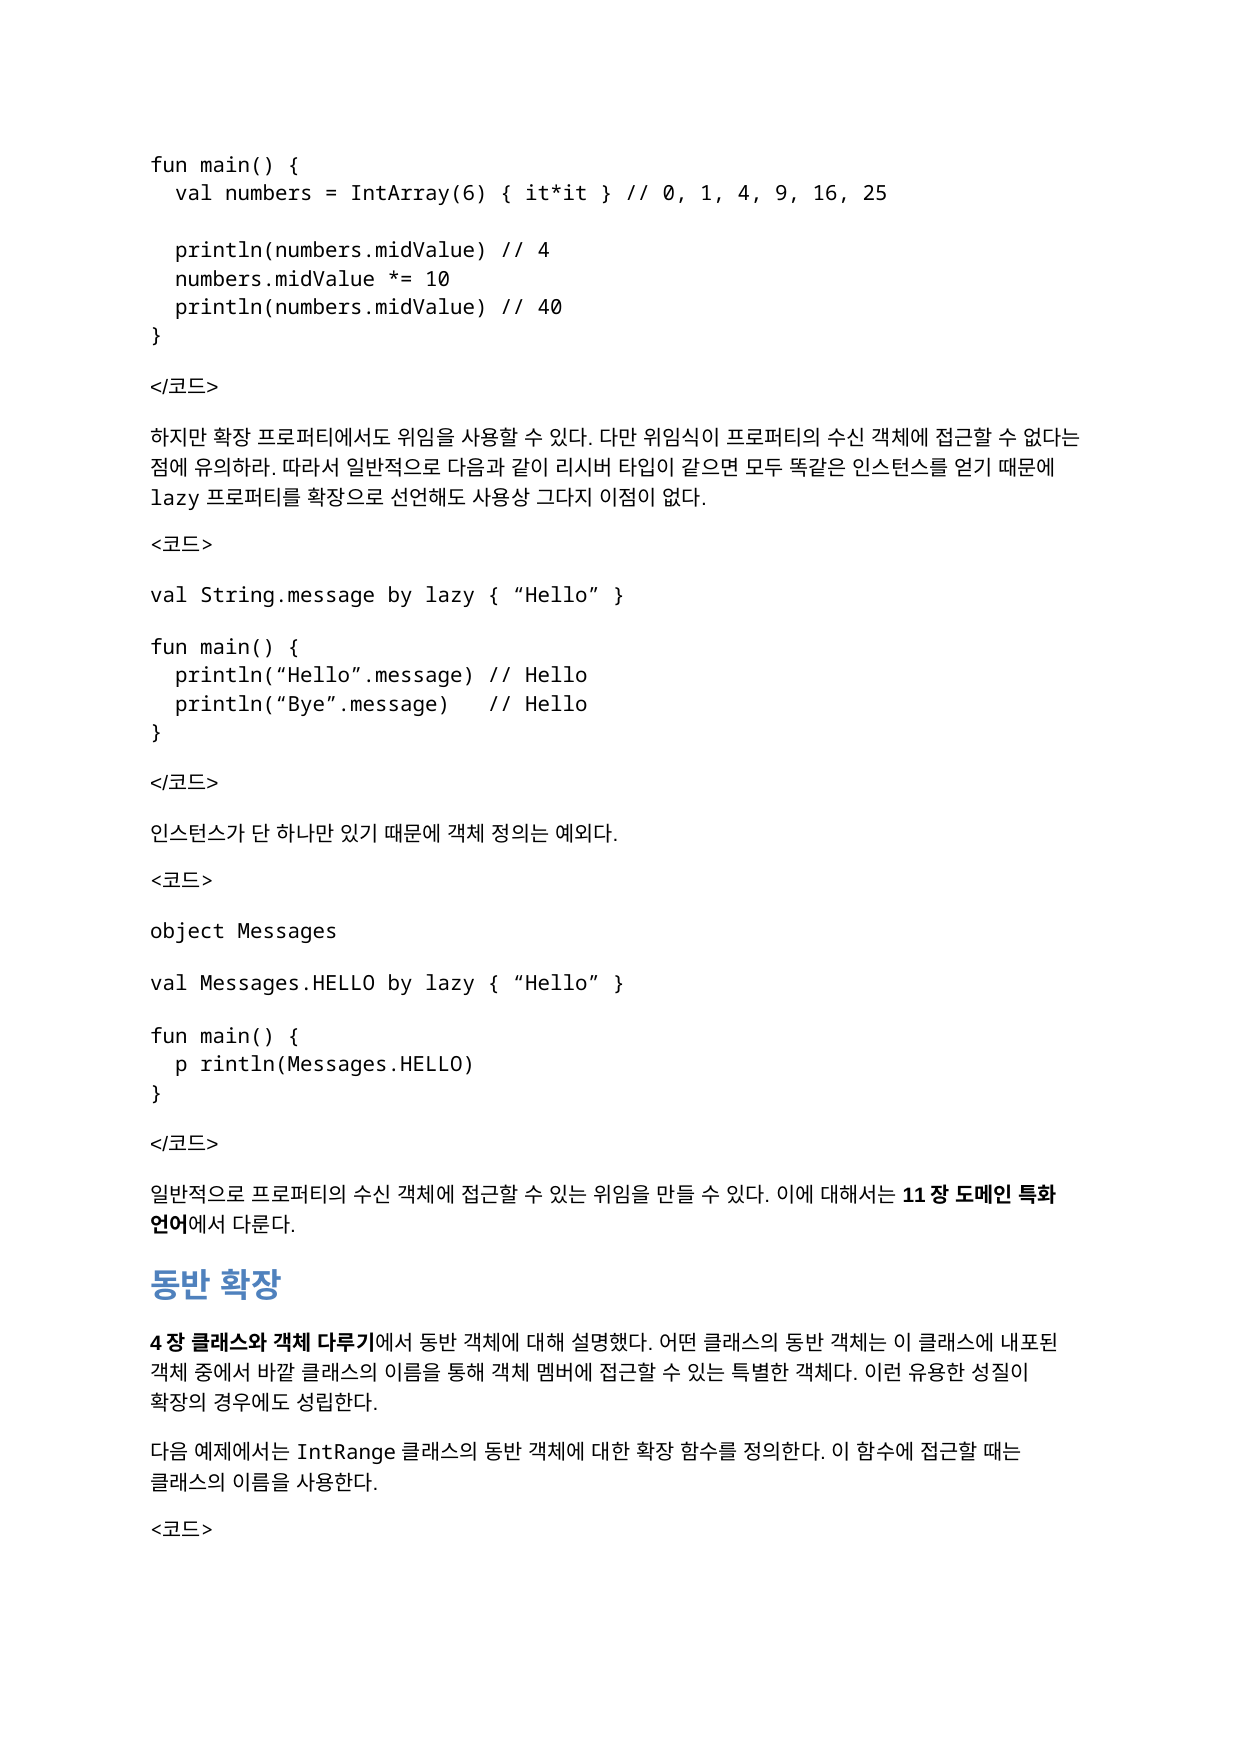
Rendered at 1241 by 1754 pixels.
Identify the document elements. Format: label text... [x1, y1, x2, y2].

text 일반적으로 프로퍼티의 수신 객체에 접근할 수 있는 위임을 만들 수 있다. 이에 대해서는 11장 도메인 특화 언어에서 다룬다. [150, 1178, 1090, 1238]
subtitle 동반 확장 [150, 1259, 1090, 1307]
text 4장 클래스와 객체 다루기에서 동반 객체에 대해 설명했다. 어떤 클래스의 동반 객체는 이 클래스에 내포된 객체 중에서 바깥 클래스의 이름을 통해 객체 멤버에 접근할 수 있는 특별한 객체다. 이런 유용한 성질이 확장의 경우에도 성립한다. [150, 1326, 1090, 1417]
text 다음 예제에서는 IntRange 클래스의 동반 객체에 대한 확장 함수를 정의한다. 이 함수에 접근할 때는 클래스의 이름을 사용한다. [150, 1436, 1090, 1496]
text <코드> [150, 530, 1090, 559]
text </코드> [150, 1127, 1090, 1157]
text 하지만 확장 프로퍼티에서도 위임을 사용할 수 있다. 다만 위임식이 프로퍼티의 수신 객체에 접근할 수 없다는 점에 유의하라. 따라서 일반적으로 다음과 같이 리시버 타입이 같으면 모두 똑같은 인스턴스를 얻기 때문에 lazy 프로퍼티를 확장으로 선언해도 사용상 그다지 이점이 없다. [150, 421, 1090, 512]
text val String.message by lazy { “Hello” } fun main() { println(“Hello”.message) // Hello println(“Bye”.message) // Hello } [150, 580, 1090, 746]
text <코드> [150, 1515, 1090, 1543]
text <코드> [150, 867, 1090, 895]
text </코드> [150, 370, 1090, 400]
text object Messages val Messages.HELLO by lazy { “Hello” } fun main() { p rintln(Messages.HELLO) } [150, 916, 1090, 1106]
text 인스턴스가 단 하나만 있기 때문에 객체 정의는 예외다. [150, 818, 1090, 848]
text </코드> [150, 767, 1090, 797]
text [150, 150, 1090, 349]
